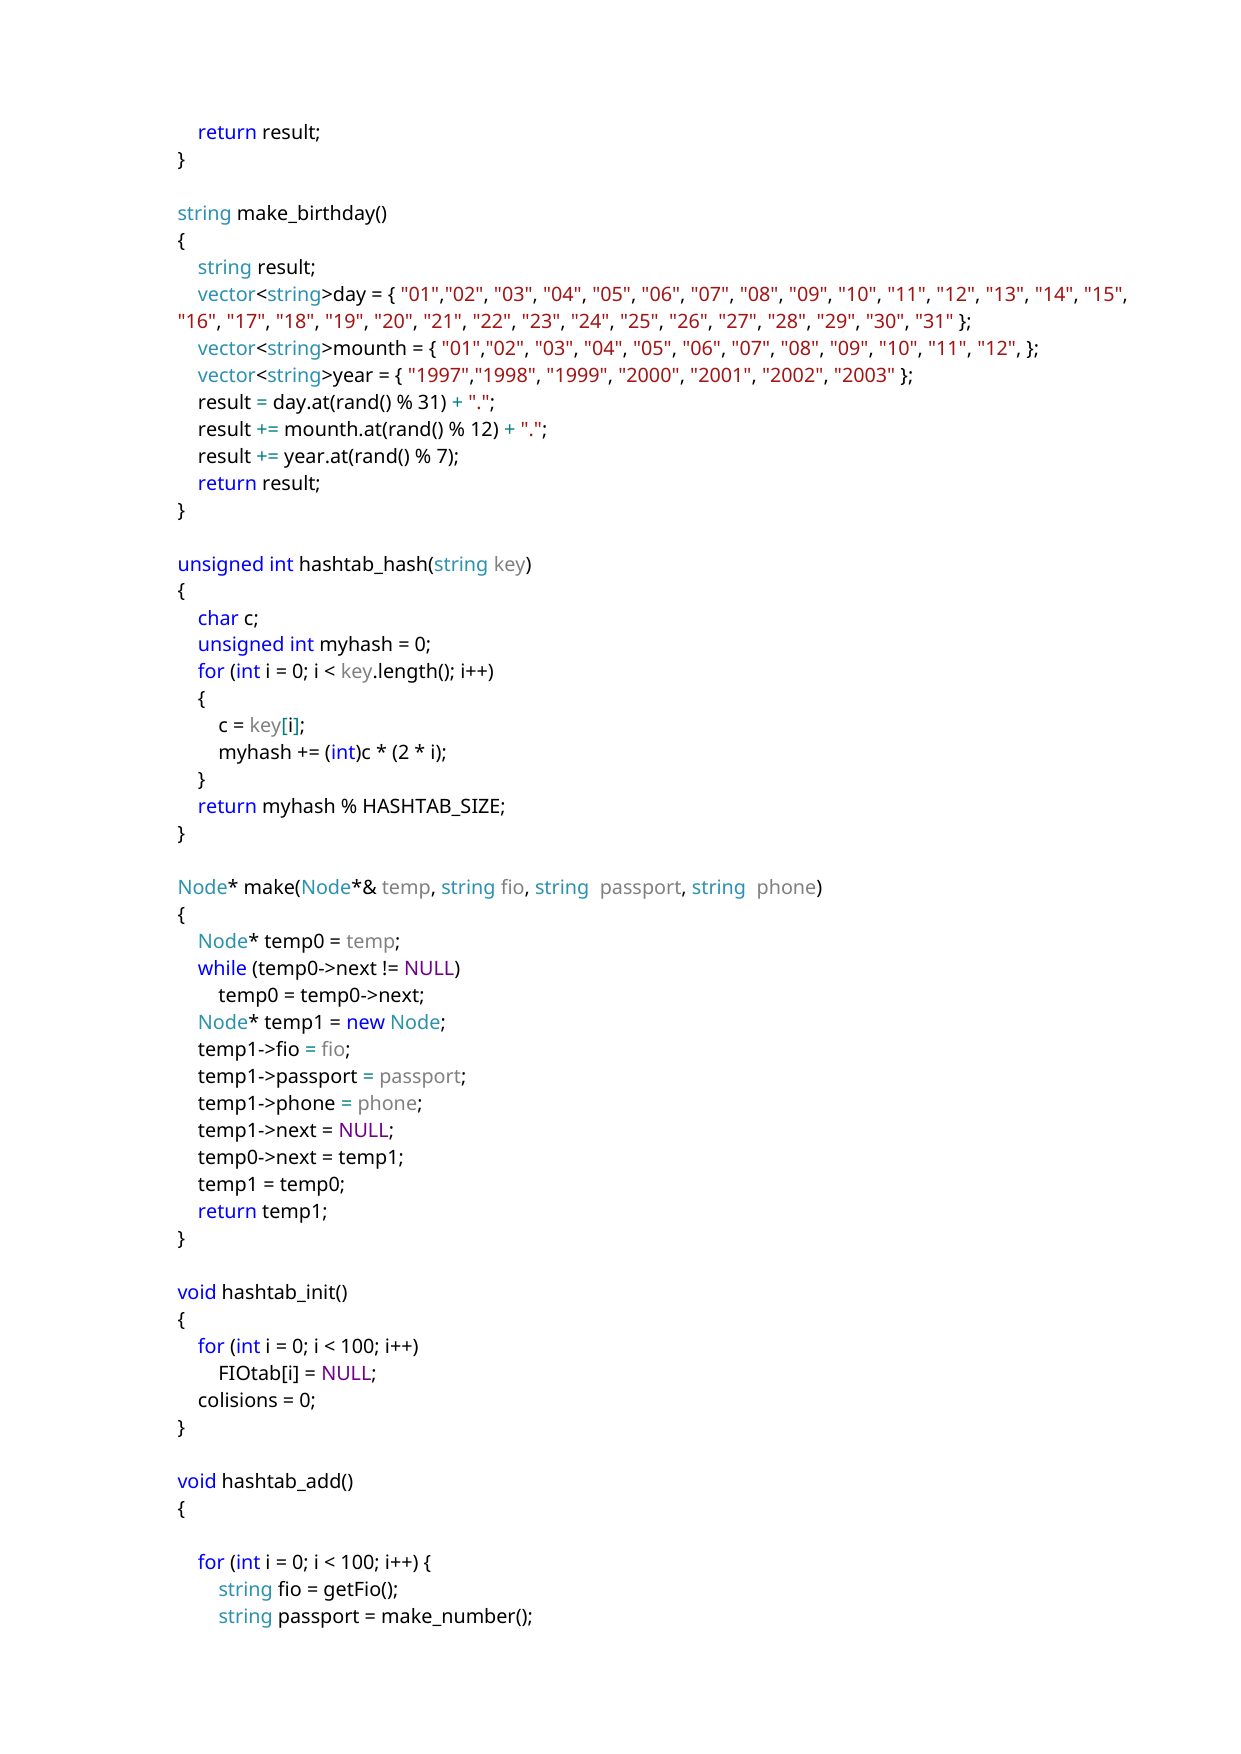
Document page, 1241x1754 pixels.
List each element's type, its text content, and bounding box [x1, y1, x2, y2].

text return myhash % HASHTAB_SIZE; [177, 793, 1152, 819]
text { [177, 1494, 1152, 1521]
text return result; [177, 118, 1152, 145]
text for (int i = 0; i < 100; i++) { [177, 1548, 1152, 1575]
text return result; [177, 469, 1152, 496]
text temp1 = temp0; [177, 1170, 1152, 1197]
text myhash += (int)c * (2 * i); [177, 739, 1152, 766]
text unsigned int myhash = 0; [177, 631, 1152, 658]
text temp1->passport = passport; [177, 1062, 1152, 1089]
text c = key[i]; [177, 712, 1152, 739]
text vector<string>day = { "01","02", "03", "04", "05", "06", "07", "08", "09", "10", "11", "12", "13", "14", "15", "16", "17", "18", "19", "20", "21", "22", "23", "24", "25", "26", "27", "28", "29", "30", "31" }; [177, 280, 1152, 334]
text FIOtab[i] = NULL; [177, 1359, 1152, 1386]
text string passport = make_number(); [177, 1602, 1152, 1629]
text } [177, 819, 1152, 847]
text temp1->phone = phone; [177, 1089, 1152, 1116]
text result += mounth.at(rand() % 12) + "."; [177, 415, 1152, 442]
text } [177, 496, 1152, 523]
text } [177, 766, 1152, 793]
text void hashtab_add() [177, 1467, 1152, 1494]
text } [177, 1224, 1152, 1251]
text string fio = getFio(); [177, 1575, 1152, 1602]
text result = day.at(rand() % 31) + "."; [177, 388, 1152, 415]
text vector<string>year = { "1997","1998", "1999", "2000", "2001", "2002", "2003" }; [177, 361, 1152, 388]
text temp0->next = temp1; [177, 1143, 1152, 1170]
text return temp1; [177, 1197, 1152, 1224]
text Node* make(Node*& temp, string fio, string passport, string phone) [177, 873, 1152, 901]
text Node* temp0 = temp; [177, 927, 1152, 954]
text temp1->fio = fio; [177, 1035, 1152, 1062]
text vector<string>mounth = { "01","02", "03", "04", "05", "06", "07", "08", "09", "10", "11", "12", }; [177, 334, 1152, 361]
text string make_birthday() [177, 199, 1152, 226]
text string result; [177, 253, 1152, 280]
text colisions = 0; [177, 1386, 1152, 1413]
text char c; [177, 604, 1152, 631]
text while (temp0->next != NULL) [177, 954, 1152, 981]
text { [177, 685, 1152, 712]
text Node* temp1 = new Node; [177, 1008, 1152, 1035]
text temp0 = temp0->next; [177, 981, 1152, 1008]
text { [177, 577, 1152, 604]
text for (int i = 0; i < key.length(); i++) [177, 658, 1152, 685]
text { [177, 1305, 1152, 1332]
text { [177, 901, 1152, 927]
text } [177, 145, 1152, 172]
text void hashtab_init() [177, 1278, 1152, 1305]
text for (int i = 0; i < 100; i++) [177, 1332, 1152, 1359]
text result += year.at(rand() % 7); [177, 442, 1152, 469]
text unsigned int hashtab_hash(string key) [177, 550, 1152, 577]
text { [177, 226, 1152, 253]
text } [177, 1413, 1152, 1440]
text temp1->next = NULL; [177, 1116, 1152, 1143]
